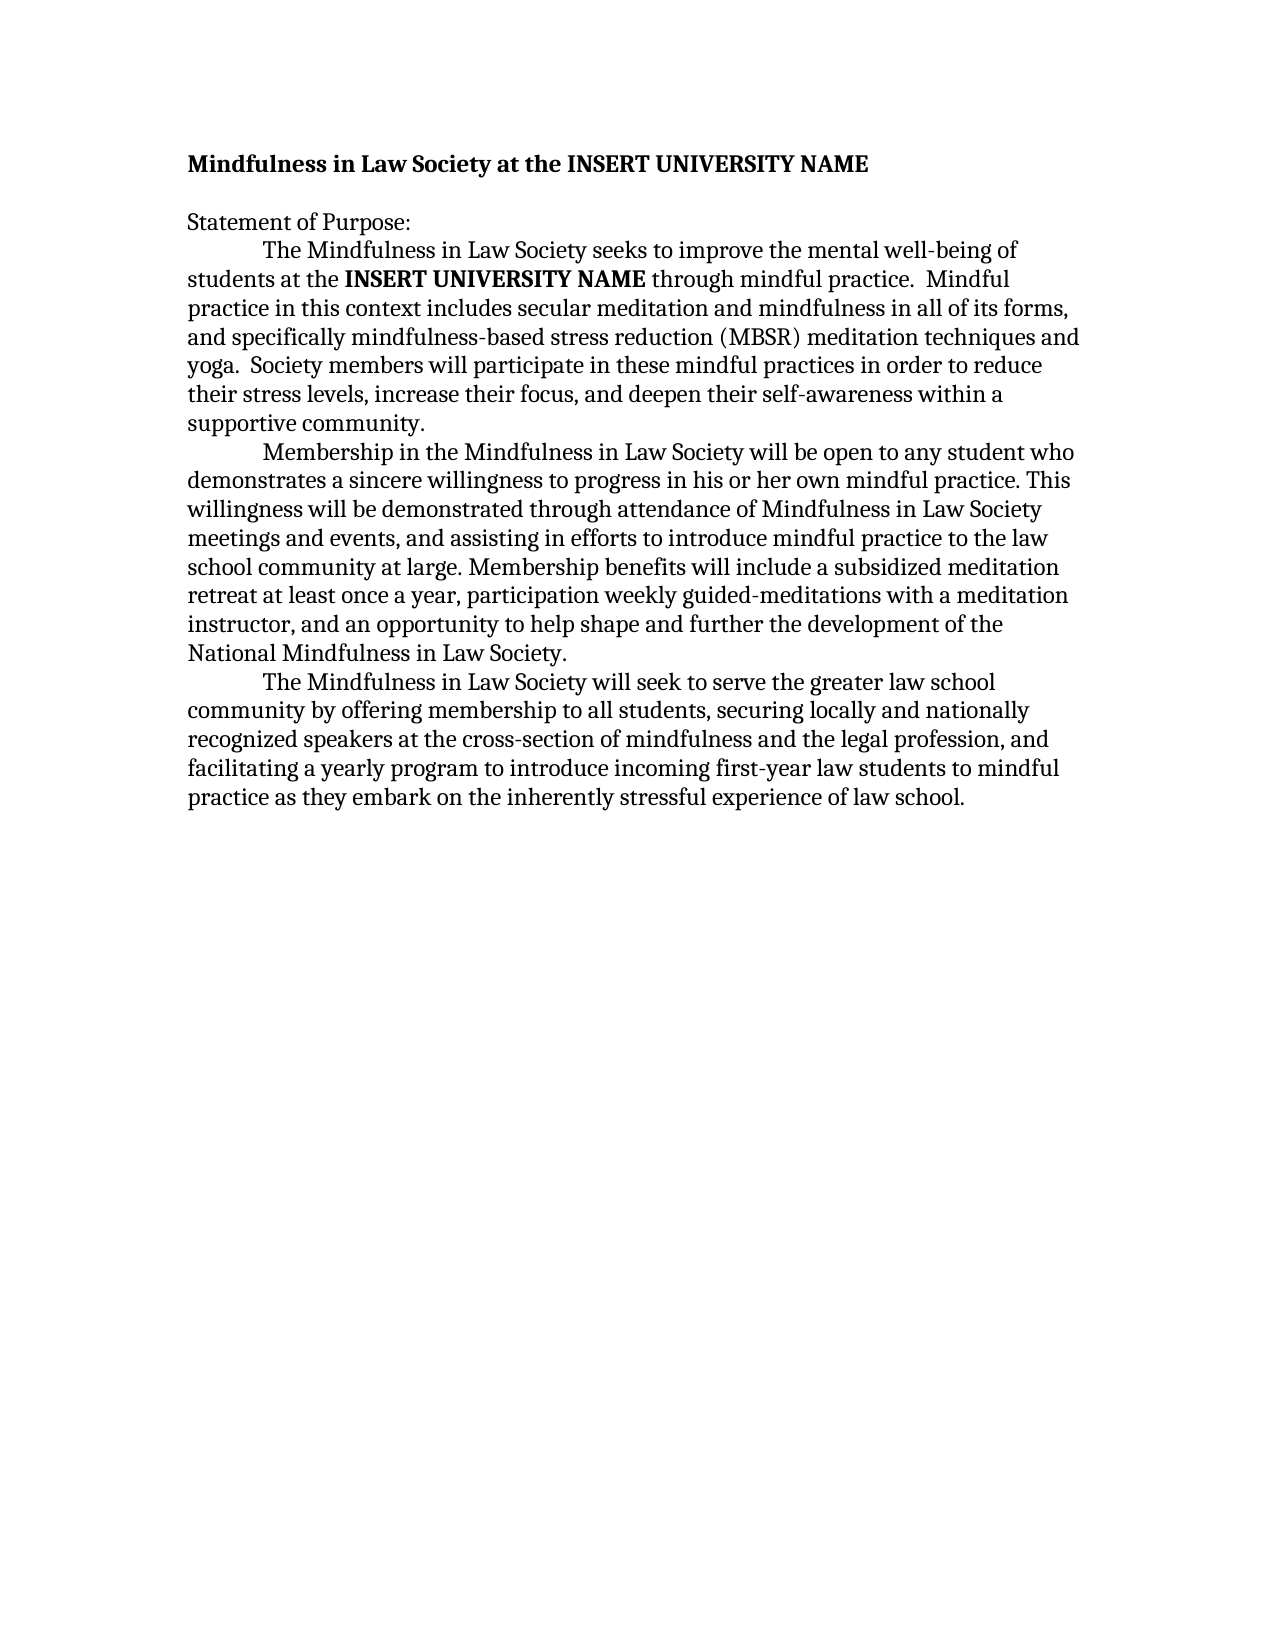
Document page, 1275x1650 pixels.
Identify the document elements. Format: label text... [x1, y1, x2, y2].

text Mindfulness in Law Society at the INSERT UNIVERSITY NAME [187, 150, 1087, 179]
text The Mindfulness in Law Society will seek to serve the greater law school community by offering membership to all students, securing locally and nationally recognized speakers at the cross-section of mindfulness and the legal profession, and facilitating a yearly program to introduce incoming first-year law students to mindful practice as they embark on the inherently stressful experience of law school. [187, 667, 1087, 811]
text Membership in the Mindfulness in Law Society will be open to any student who demonstrates a sincere willingness to progress in his or her own mindful practice. This willingness will be demonstrated through attendance of Mindfulness in Law Society meetings and events, and assisting in efforts to introduce mindful practice to the law school community at large. Membership benefits will include a subsidized meditation retreat at least once a year, participation weekly guided-meditations with a meditation instructor, and an opportunity to help shape and further the development of the National Mindfulness in Law Society. [187, 437, 1087, 667]
text The Mindfulness in Law Society seeks to improve the mental well-being of students at the INSERT UNIVERSITY NAME through mindful practice. Mindful practice in this context includes secular meditation and mindfulness in all of its forms, and specifically mindfulness-based stress reduction (MBSR) meditation techniques and yoga. Society members will participate in these mindful practices in order to reduce their stress levels, increase their focus, and deepen their self-awareness within a supportive community. [187, 236, 1087, 437]
text Statement of Purpose: [187, 207, 1087, 236]
